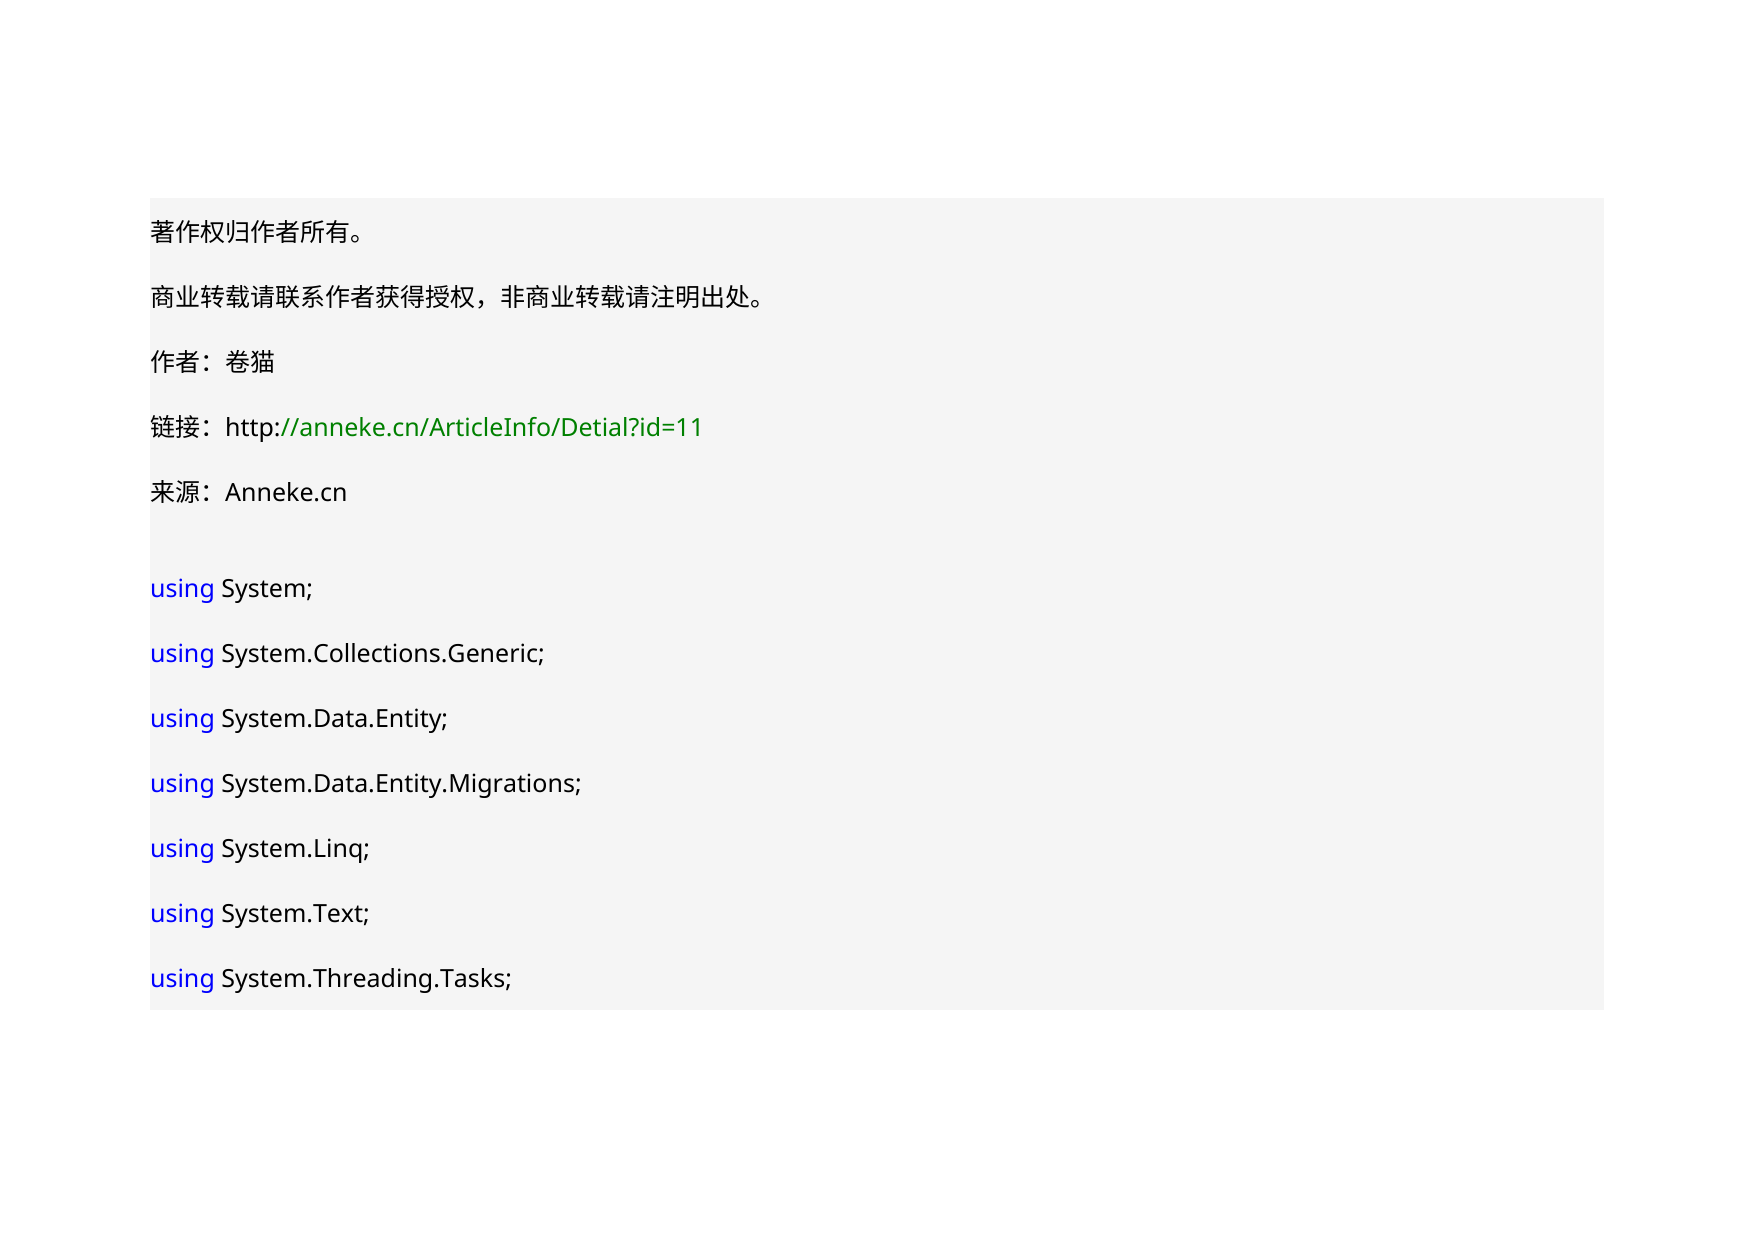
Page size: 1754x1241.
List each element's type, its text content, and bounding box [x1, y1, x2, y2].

text using System.Data.Entity; [150, 685, 1604, 750]
text using System.Collections.Generic; [150, 620, 1604, 685]
text 商业转载请联系作者获得授权，非商业转载请注明出处。 [150, 263, 1604, 328]
text using System.Data.Entity.Migrations; [150, 750, 1604, 815]
text 链接：http://anneke.cn/ArticleInfo/Detial?id=11 [150, 393, 1604, 458]
text 作者：卷猫 [150, 328, 1604, 393]
text using System; [150, 555, 1604, 620]
text 来源：Anneke.cn [150, 458, 1604, 523]
text 著作权归作者所有。 [150, 198, 1604, 263]
text using System.Linq; [150, 815, 1604, 880]
text using System.Text; [150, 880, 1604, 945]
text using System.Threading.Tasks; [150, 945, 1604, 1010]
